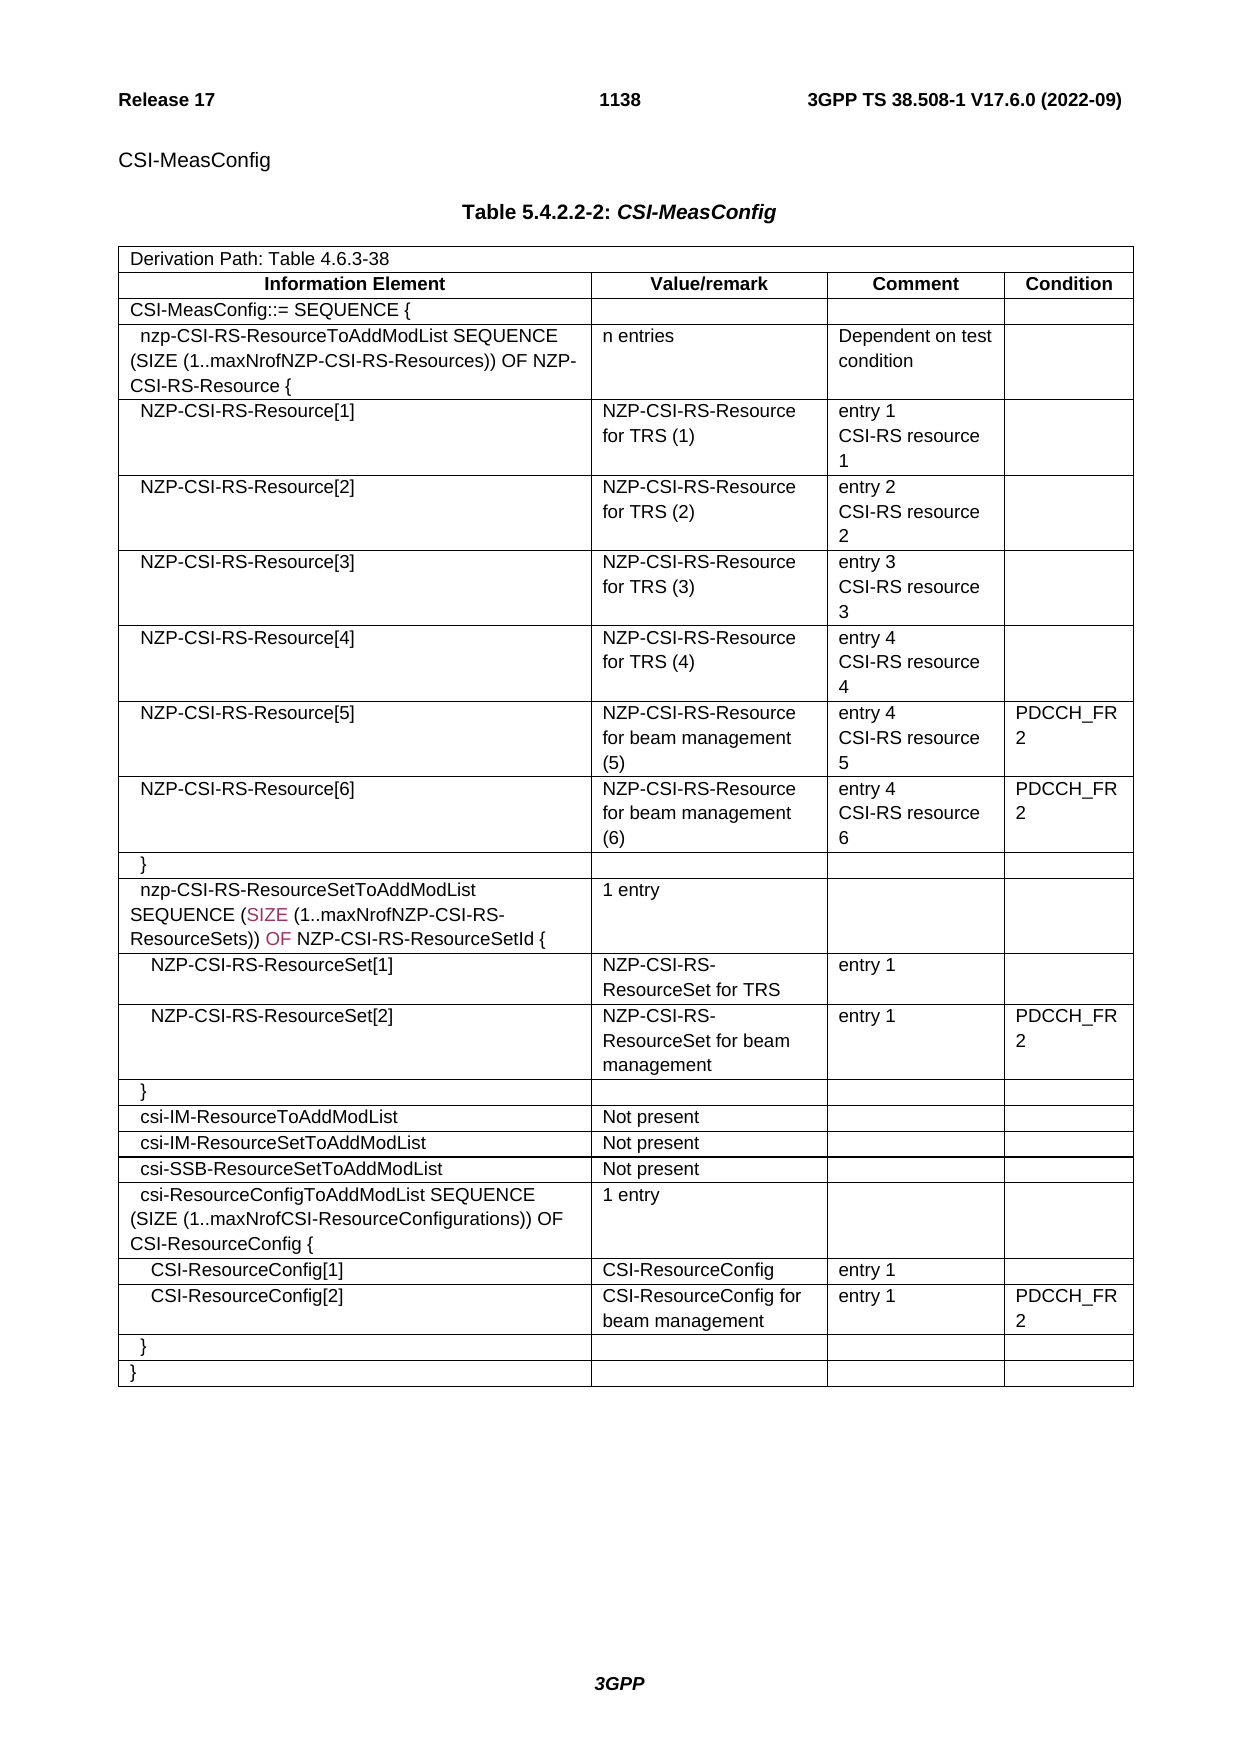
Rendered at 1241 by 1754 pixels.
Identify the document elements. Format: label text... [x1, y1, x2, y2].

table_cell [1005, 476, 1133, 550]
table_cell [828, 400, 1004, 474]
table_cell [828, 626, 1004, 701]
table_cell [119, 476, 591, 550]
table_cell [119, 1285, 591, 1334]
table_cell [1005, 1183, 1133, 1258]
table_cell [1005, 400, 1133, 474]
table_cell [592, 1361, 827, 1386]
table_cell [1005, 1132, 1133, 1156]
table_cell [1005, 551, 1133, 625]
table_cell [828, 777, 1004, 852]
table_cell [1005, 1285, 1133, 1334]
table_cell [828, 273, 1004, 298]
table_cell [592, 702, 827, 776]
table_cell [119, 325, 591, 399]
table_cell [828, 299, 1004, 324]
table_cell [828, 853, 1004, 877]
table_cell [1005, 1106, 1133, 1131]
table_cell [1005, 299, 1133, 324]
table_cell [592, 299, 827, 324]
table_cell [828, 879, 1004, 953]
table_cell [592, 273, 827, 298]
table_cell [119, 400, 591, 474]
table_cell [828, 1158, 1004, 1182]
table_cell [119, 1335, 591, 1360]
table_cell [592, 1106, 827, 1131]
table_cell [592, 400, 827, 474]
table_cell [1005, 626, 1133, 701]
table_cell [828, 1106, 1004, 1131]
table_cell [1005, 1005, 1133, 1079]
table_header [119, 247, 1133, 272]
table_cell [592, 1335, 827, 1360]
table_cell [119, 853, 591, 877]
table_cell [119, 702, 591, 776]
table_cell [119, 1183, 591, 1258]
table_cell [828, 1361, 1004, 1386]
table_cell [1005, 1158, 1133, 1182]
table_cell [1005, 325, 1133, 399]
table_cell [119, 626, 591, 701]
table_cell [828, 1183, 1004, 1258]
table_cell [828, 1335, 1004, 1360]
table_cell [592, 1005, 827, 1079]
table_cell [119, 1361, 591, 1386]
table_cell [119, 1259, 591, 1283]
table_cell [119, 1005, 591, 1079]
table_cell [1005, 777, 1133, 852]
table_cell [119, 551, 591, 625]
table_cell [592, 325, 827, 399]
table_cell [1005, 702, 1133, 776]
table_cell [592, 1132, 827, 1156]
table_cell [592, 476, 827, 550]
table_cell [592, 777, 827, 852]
text CSI-MeasConfig [118, 147, 1122, 171]
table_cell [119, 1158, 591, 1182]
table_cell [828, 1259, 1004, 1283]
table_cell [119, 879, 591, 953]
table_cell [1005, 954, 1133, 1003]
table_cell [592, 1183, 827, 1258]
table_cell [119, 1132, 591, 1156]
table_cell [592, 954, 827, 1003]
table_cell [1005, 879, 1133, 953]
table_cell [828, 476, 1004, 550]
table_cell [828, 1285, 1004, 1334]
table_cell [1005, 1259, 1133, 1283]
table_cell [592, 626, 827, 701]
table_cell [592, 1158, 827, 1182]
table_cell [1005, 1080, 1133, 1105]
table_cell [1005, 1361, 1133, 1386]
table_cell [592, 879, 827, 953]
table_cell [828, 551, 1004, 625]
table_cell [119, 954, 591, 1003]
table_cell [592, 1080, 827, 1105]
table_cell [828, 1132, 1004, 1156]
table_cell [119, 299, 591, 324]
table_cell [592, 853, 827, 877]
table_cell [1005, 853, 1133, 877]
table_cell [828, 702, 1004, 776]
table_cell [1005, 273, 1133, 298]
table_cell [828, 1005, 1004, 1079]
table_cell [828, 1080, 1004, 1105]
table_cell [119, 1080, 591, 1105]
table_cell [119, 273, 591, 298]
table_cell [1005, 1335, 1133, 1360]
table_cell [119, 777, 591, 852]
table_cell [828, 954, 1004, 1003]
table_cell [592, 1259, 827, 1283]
text Table 5.4.2.2-2: CSI-MeasConfig [118, 200, 1122, 224]
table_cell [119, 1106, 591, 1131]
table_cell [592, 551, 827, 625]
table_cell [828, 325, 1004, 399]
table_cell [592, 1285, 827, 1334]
